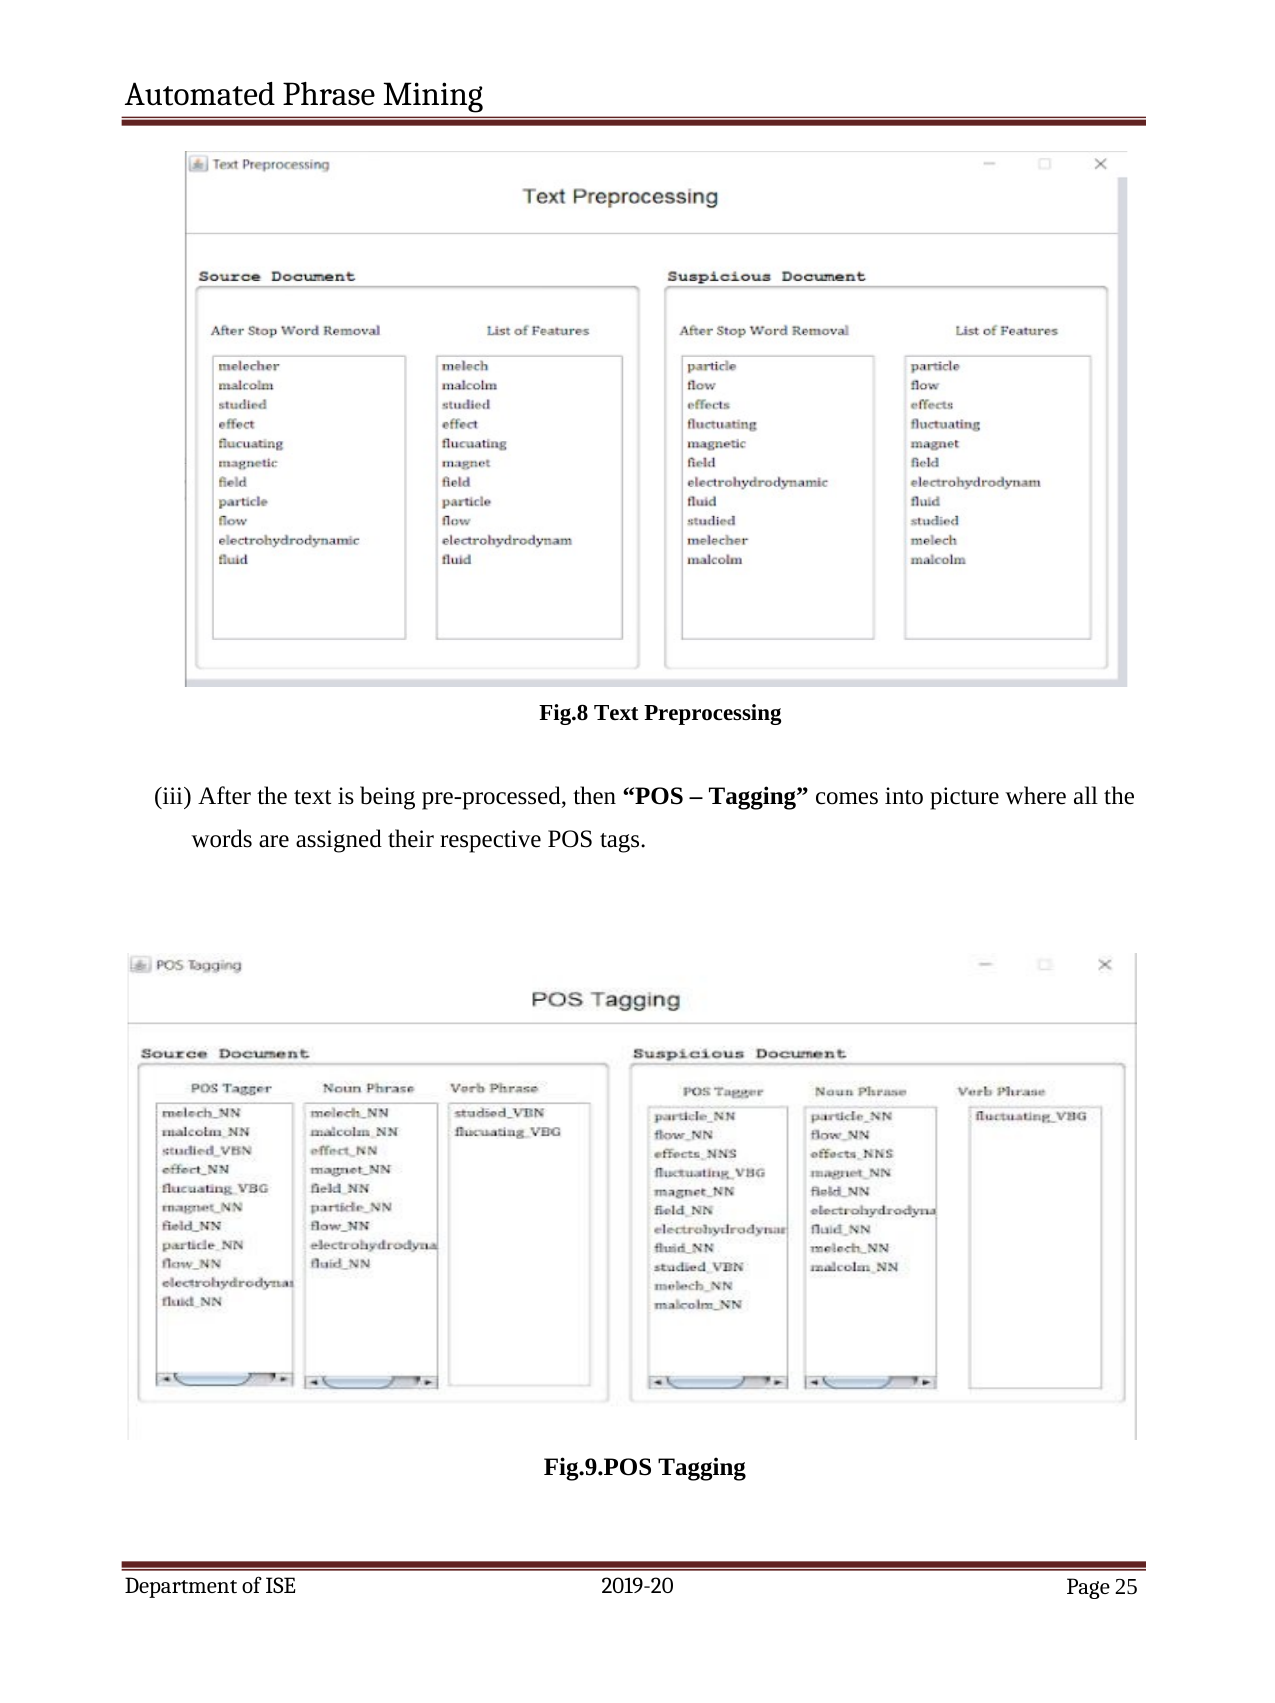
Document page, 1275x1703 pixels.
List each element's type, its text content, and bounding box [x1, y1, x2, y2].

picture [184, 151, 1128, 687]
list After the text is being pre-processed, then “POS – Tagging” comes into picture where all the words are assigned their respective POS tags. [154, 781, 1142, 853]
subtitle Fig.9.POS Tagging [544, 961, 1154, 1481]
text Fig.8 Text Preprocessing [539, 699, 1154, 726]
picture [127, 953, 1137, 1440]
